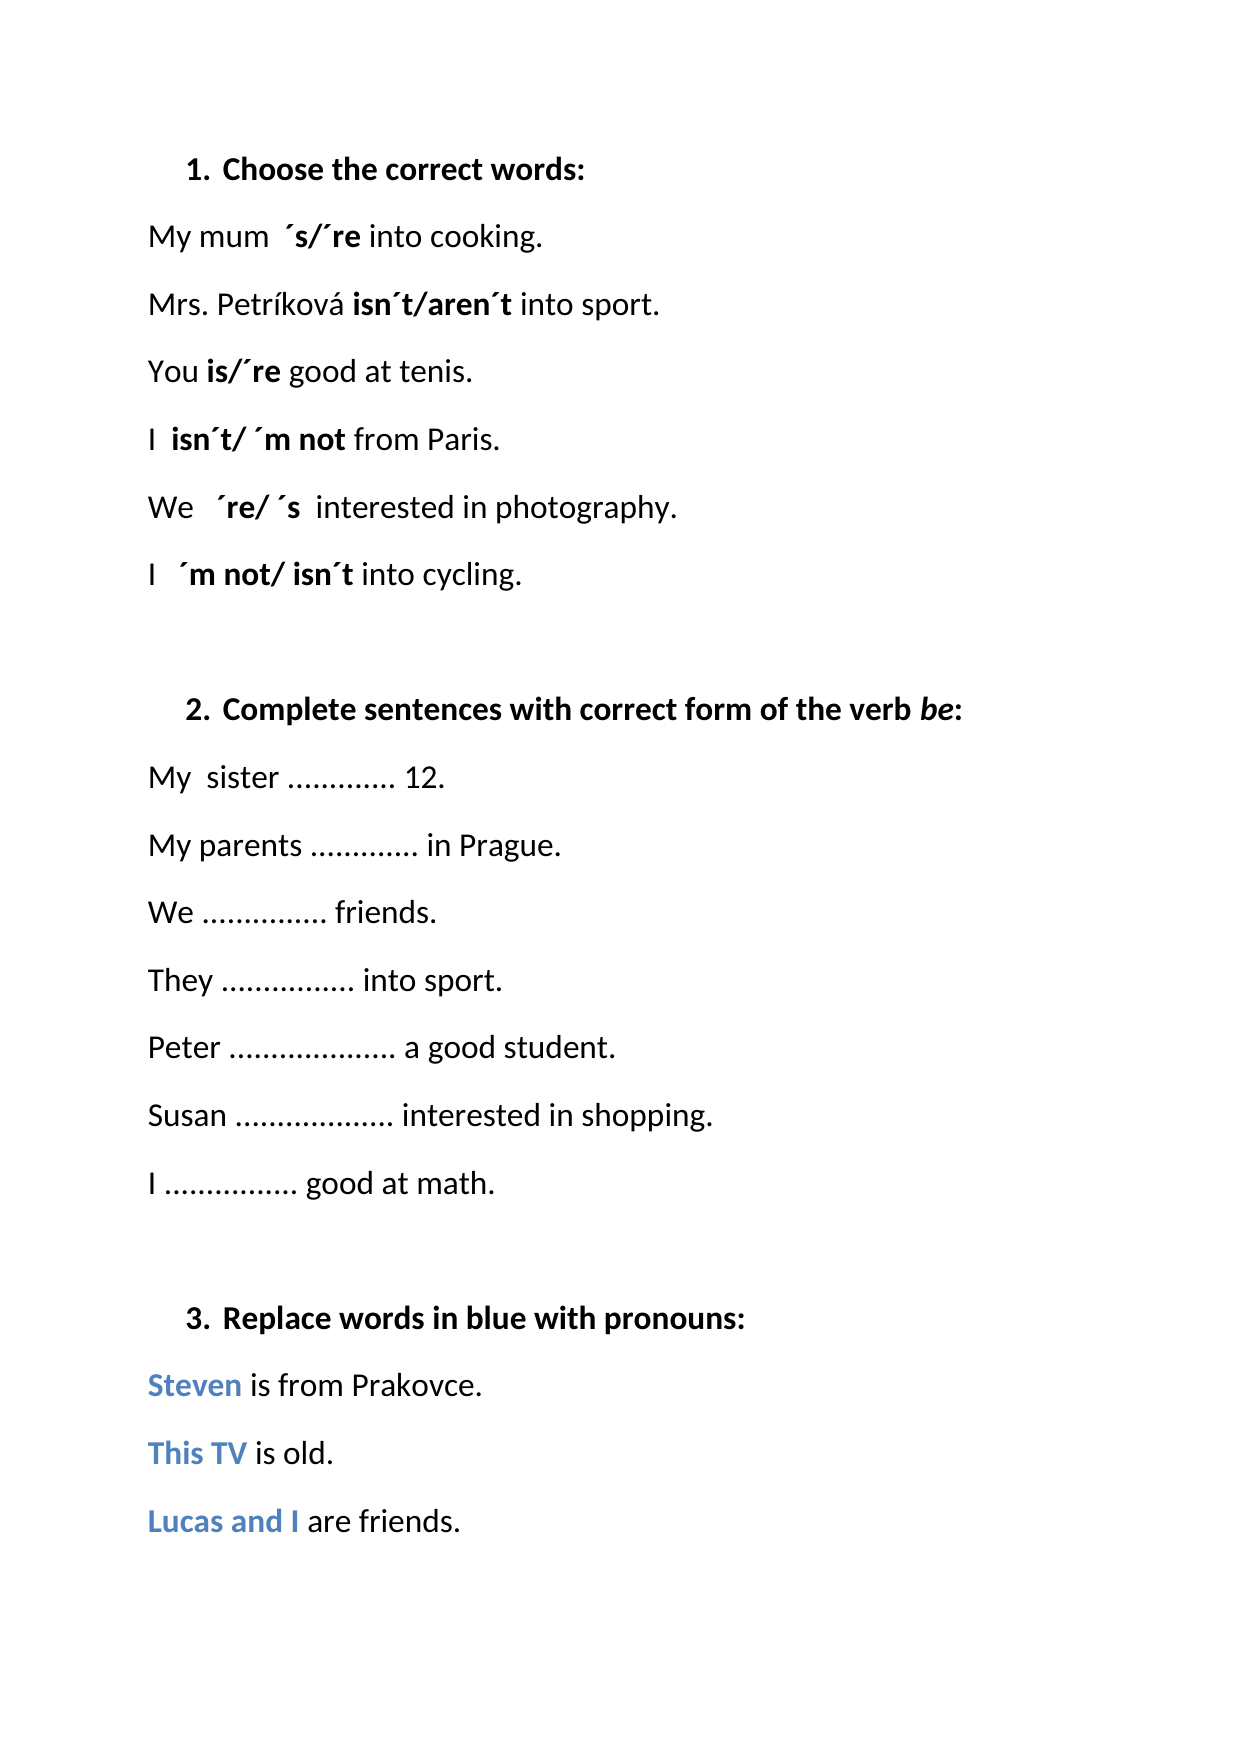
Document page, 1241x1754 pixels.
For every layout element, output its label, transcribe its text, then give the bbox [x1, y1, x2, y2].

list Replace words in blue with pronouns: [185, 1297, 1093, 1338]
text Peter .................... a good student. [148, 1026, 1093, 1067]
text This TV is old. [148, 1432, 1093, 1473]
list Complete sentences with correct form of the verb be: [185, 688, 1093, 729]
text Steven is from Prakovce. [148, 1364, 1093, 1405]
text Mrs. Petríková isn´t/aren´t into sport. [148, 283, 1093, 323]
text I ´m not/ isn´t into cycling. [148, 553, 1093, 594]
text They ................ into sport. [148, 959, 1093, 999]
text Lucas and I are friends. [148, 1500, 1093, 1540]
list Choose the correct words: [185, 148, 1093, 188]
text We ............... friends. [148, 891, 1093, 932]
text We ´re/ ´s interested in photography. [148, 486, 1093, 526]
text I ................ good at math. [148, 1162, 1093, 1202]
text My mum ´s/´re into cooking. [148, 215, 1093, 256]
text You is/´re good at tenis. [148, 350, 1093, 391]
text My sister ............. 12. [148, 756, 1093, 797]
text Susan ................... interested in shopping. [148, 1094, 1093, 1135]
text My parents ............. in Prague. [148, 824, 1093, 864]
text I isn´t/ ´m not from Paris. [148, 418, 1093, 459]
